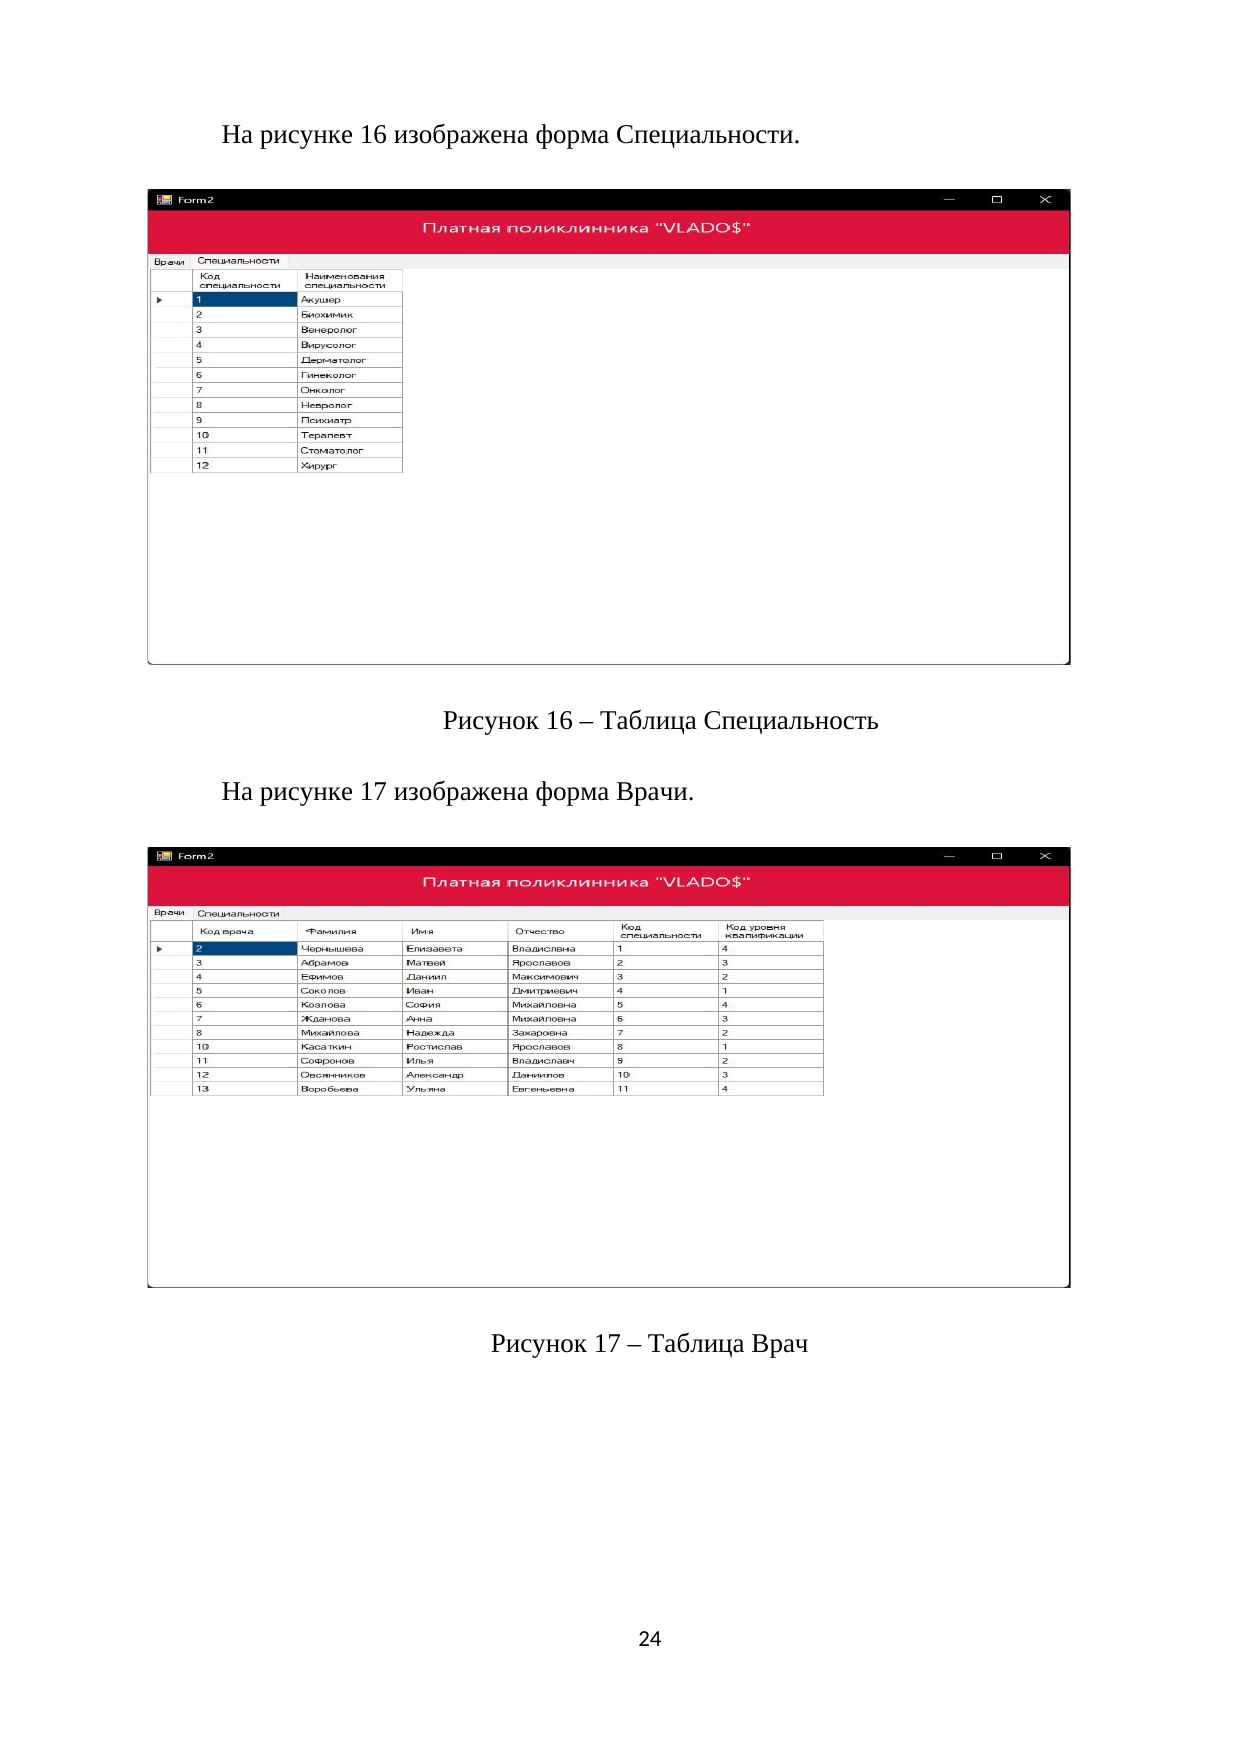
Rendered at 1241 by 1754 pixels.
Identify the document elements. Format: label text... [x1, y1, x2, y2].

text Рисунок 17 – Таблица Врач [148, 1327, 1152, 1358]
picture [147, 189, 1071, 665]
picture [147, 847, 1071, 1288]
text На рисунке 17 изображена форма Врачи. [148, 775, 1152, 807]
text Рисунок 16 – Таблица Специальность [369, 704, 1152, 735]
text На рисунке 16 изображена форма Специальности. [148, 118, 1152, 149]
